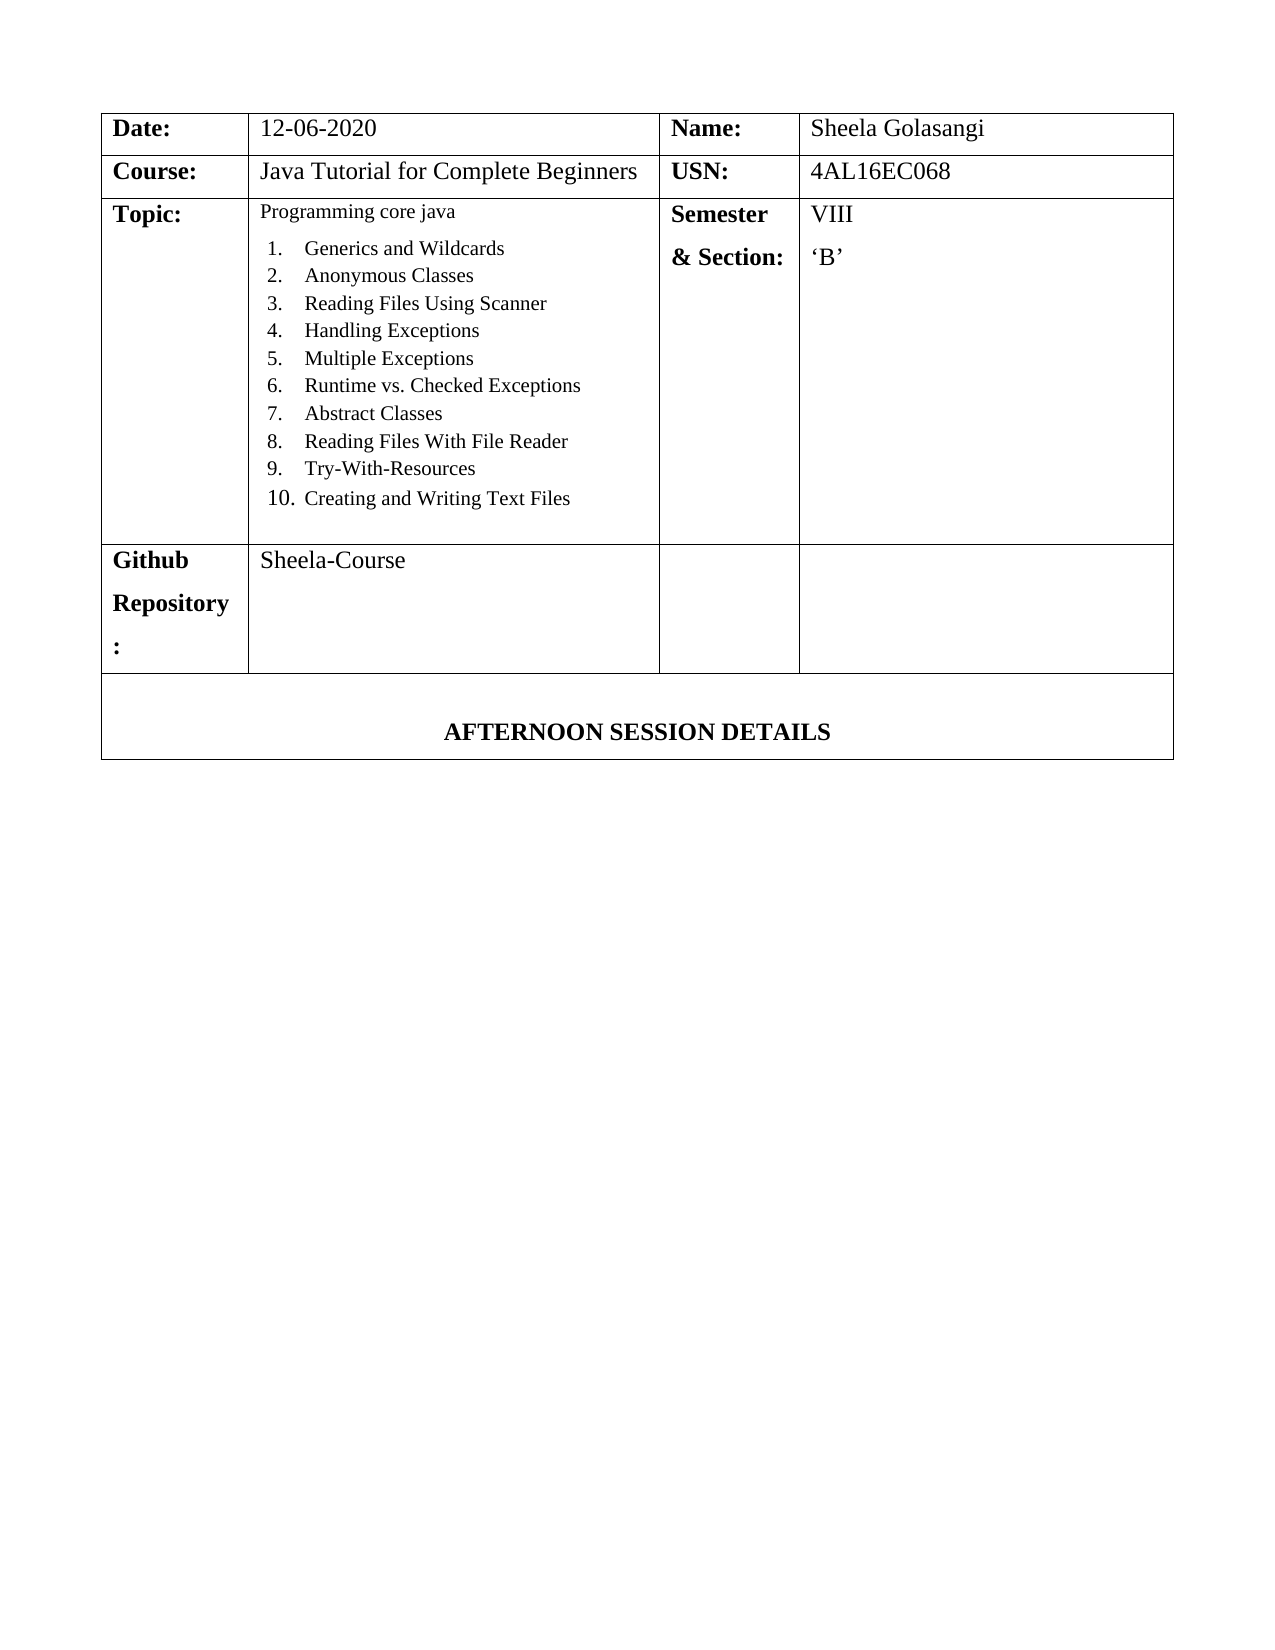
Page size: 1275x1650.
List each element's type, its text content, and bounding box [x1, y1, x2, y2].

table_cell Programming core java Generics and Wildcards Anonymous Classes Reading Files Using Scanner Handling Exceptions Multiple Exceptions Runtime vs. Checked Exceptions Abstract Classes Reading Files With File Reader Try-With-Resources Creating and Writing Text Files [249, 199, 659, 544]
table_cell Java Tutorial for Complete Beginners [249, 156, 659, 198]
table_header Date: [102, 114, 248, 155]
table_cell Topic: [102, 199, 248, 544]
table_header 12-06-2020 [249, 114, 659, 155]
table_header Name: [660, 114, 799, 155]
table_cell Github Repository: [102, 545, 248, 673]
table_cell 4AL16EC068 [800, 156, 1173, 198]
table_cell USN: [660, 156, 799, 198]
table_header Sheela Golasangi [800, 114, 1173, 155]
table_cell AFTERNOON SESSION DETAILS [102, 674, 1173, 759]
table_cell [660, 545, 799, 673]
table_cell Course: [102, 156, 248, 198]
table_cell Semester & Section: [660, 199, 799, 544]
table_cell [800, 545, 1173, 673]
table_cell VIII ‘B’ [800, 199, 1173, 544]
table_cell Sheela-Course [249, 545, 659, 673]
